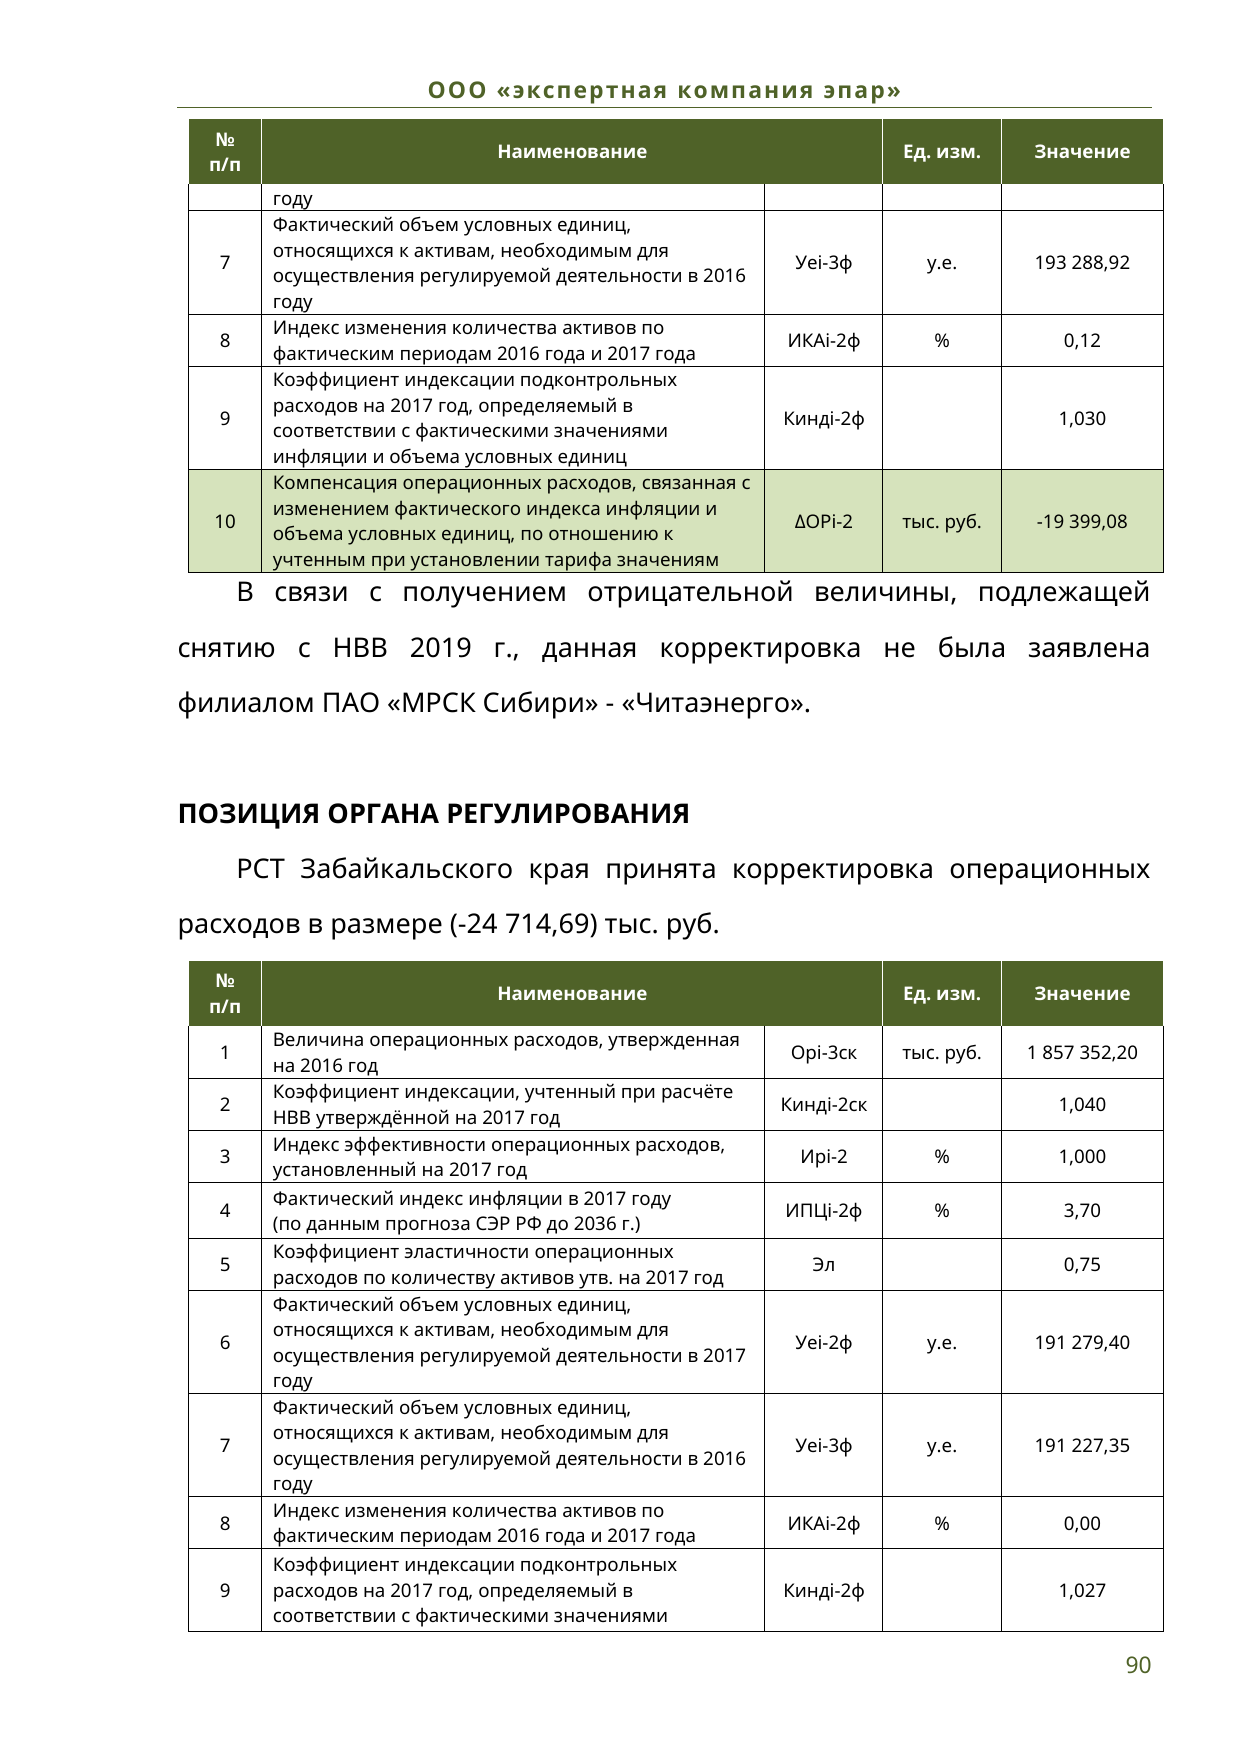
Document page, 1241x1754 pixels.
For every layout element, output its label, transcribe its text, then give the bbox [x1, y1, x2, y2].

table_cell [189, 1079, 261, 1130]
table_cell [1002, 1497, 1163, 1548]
text РСТ Забайкальского края принята корректировка операционных расходов в размере (-24 714,69) тыс. руб. [177, 849, 1152, 942]
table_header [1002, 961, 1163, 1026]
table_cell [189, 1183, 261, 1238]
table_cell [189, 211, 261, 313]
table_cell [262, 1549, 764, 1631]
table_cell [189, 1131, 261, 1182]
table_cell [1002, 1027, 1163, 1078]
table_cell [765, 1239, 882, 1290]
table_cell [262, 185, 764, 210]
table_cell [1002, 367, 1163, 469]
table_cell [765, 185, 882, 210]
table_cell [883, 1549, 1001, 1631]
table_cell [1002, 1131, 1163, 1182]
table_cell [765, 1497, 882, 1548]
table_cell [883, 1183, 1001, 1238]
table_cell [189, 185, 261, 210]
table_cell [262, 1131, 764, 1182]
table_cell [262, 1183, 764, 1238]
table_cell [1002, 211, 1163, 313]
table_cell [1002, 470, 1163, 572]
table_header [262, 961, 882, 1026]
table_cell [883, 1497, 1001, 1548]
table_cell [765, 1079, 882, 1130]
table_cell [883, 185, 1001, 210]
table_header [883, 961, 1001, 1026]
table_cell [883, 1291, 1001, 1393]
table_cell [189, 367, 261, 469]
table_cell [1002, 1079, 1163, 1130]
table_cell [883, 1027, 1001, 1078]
text ПОЗИЦИЯ ОРГАНА РЕГУЛИРОВАНИЯ [177, 794, 1152, 831]
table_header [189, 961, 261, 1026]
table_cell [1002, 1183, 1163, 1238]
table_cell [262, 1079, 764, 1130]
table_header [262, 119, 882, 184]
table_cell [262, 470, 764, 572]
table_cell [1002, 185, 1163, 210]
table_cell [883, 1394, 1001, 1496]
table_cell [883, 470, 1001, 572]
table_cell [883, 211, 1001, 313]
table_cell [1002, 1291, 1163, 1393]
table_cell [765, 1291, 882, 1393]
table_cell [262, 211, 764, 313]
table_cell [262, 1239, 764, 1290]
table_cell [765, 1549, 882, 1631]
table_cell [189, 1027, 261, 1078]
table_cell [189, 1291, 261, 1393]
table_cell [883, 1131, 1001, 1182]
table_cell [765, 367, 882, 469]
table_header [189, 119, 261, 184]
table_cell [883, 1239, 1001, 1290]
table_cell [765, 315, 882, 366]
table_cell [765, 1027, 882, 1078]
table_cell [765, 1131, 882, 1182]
text В связи с получением отрицательной величины, подлежащей снятию с НВВ ., данная корректировка не была заявлена филиалом ПАО «МРСК Сибири» - «Читаэнерго». [177, 573, 1152, 720]
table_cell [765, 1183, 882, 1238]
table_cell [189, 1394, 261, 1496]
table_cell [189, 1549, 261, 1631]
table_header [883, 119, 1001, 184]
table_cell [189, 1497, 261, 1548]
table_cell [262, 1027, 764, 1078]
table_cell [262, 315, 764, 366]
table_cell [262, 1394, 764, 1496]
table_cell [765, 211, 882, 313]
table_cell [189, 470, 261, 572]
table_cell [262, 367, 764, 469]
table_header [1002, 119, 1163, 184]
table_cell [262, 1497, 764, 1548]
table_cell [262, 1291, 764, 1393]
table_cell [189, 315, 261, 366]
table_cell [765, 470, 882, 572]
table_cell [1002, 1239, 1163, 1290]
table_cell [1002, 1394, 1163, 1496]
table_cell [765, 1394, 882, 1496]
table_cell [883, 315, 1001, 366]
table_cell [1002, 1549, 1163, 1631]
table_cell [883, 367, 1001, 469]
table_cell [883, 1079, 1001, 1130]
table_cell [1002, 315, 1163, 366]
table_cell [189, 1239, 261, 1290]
